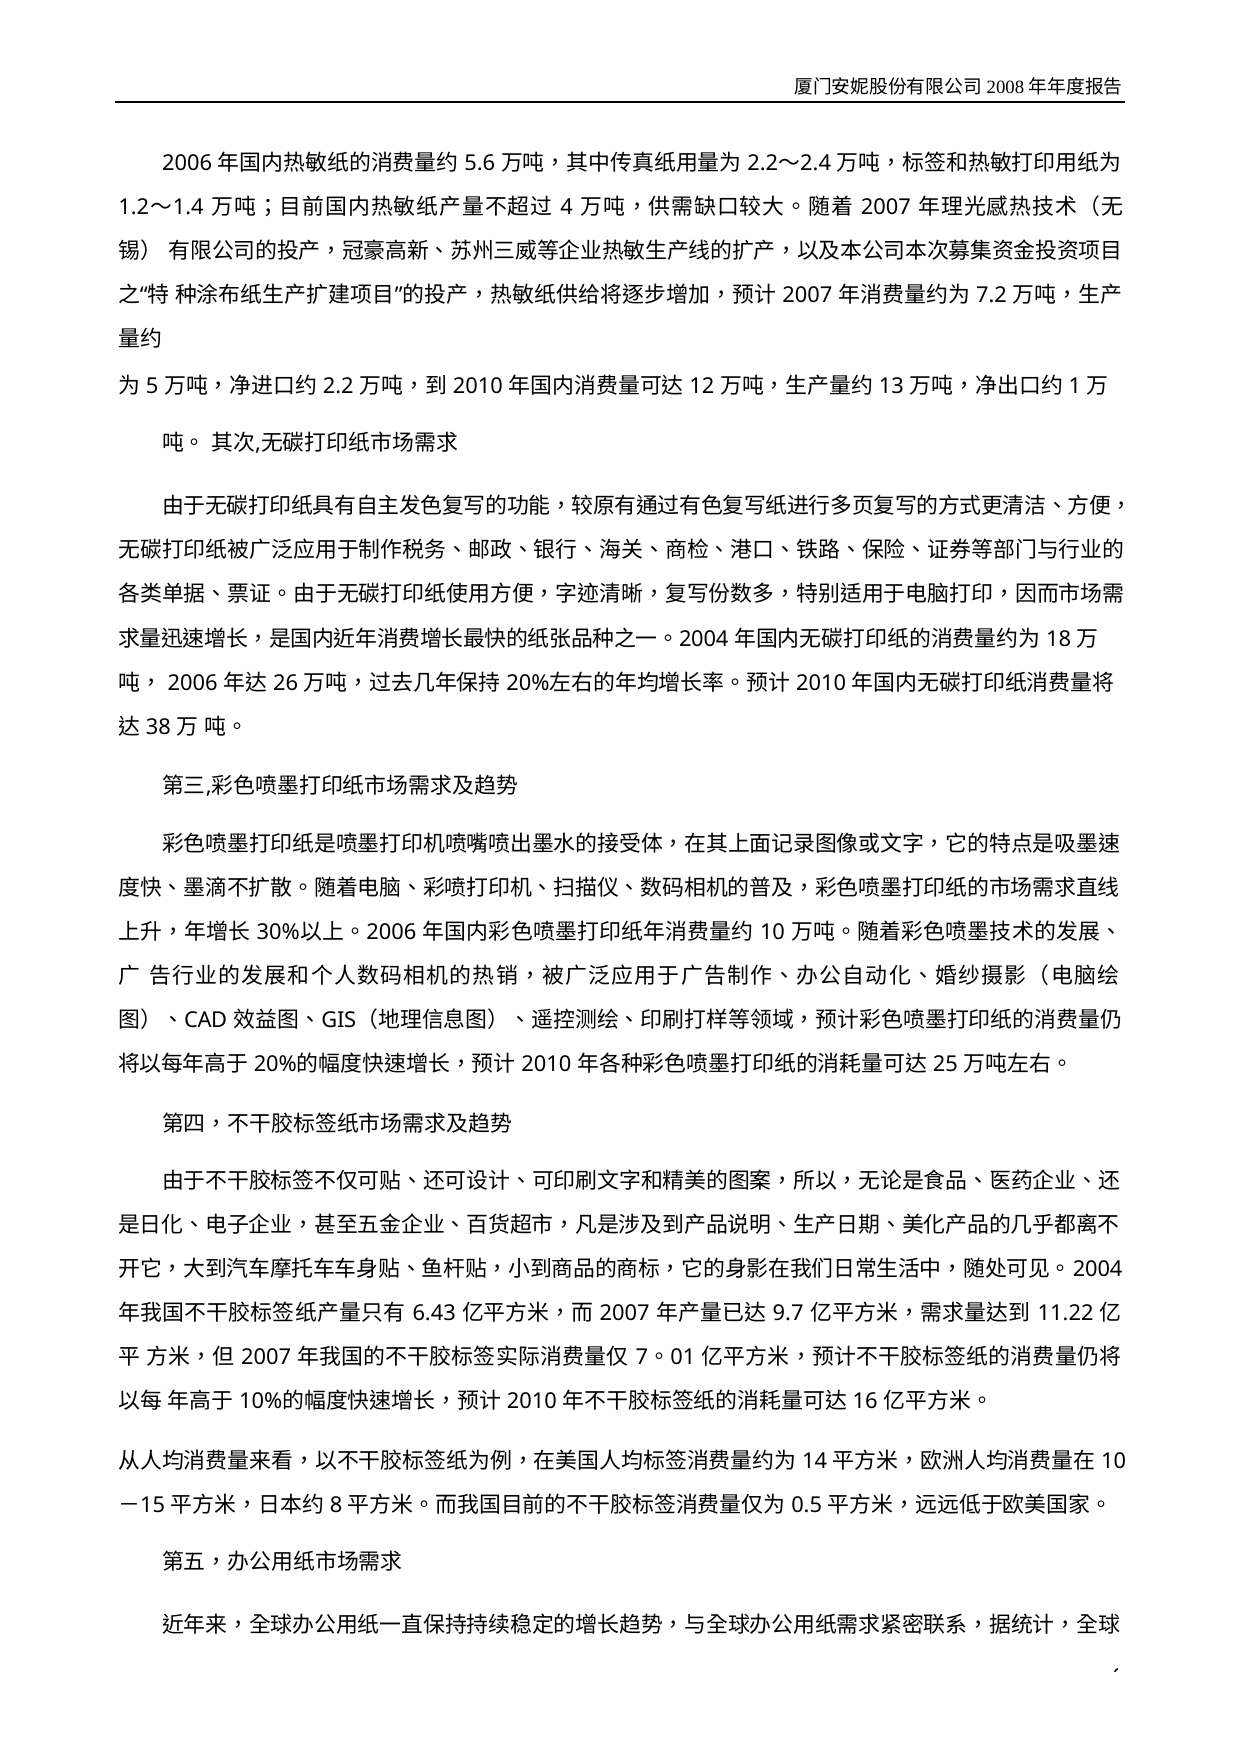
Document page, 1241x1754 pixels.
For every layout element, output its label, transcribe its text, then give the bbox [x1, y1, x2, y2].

text 由于不干胶标签不仅可贴、还可设计、可印刷文字和精美的图案，所以，无论是食品、医药企业、还 是日化、电子企业，甚至五金企业、百货超市，凡是涉及到产品说明、生产日期、美化产品的几乎都离不 开它，大到汽车摩托车车身贴、鱼杆贴，小到商品的商标，它的身影在我们日常生活中，随处可见。2004 年我国不干胶标签纸产量只有 6.43 亿平方米，而 2007 年产量已达 9.7 亿平方米，需求量达到 11.22 亿平 方米，但 2007 年我国的不干胶标签实际消费量仅 7。01 亿平方米，预计不干胶标签纸的消费量仍将以每 年高于 10%的幅度快速增长，预计 2010 年不干胶标签纸的消耗量可达 16 亿平方米。 [118, 1165, 1122, 1415]
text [118, 1609, 1134, 1639]
text 2006 年国内热敏纸的消费量约 5.6 万吨，其中传真纸用量为 2.2～2.4 万吨，标签和热敏打印用纸为 [162, 147, 1134, 177]
text 第四，不干胶标签纸市场需求及趋势 [162, 1108, 1134, 1137]
text 为 5 万吨，净进口约 2.2 万吨，到 2010 年国内消费量可达 12 万吨，生产量约 13 万吨，净出口约 1 万吨。 其次,无碳打印纸市场需求 [118, 370, 1134, 457]
text 第三,彩色喷墨打印纸市场需求及趋势 [162, 770, 1134, 800]
text 1.2～1.4 万吨；目前国内热敏纸产量不超过 4 万吨，供需缺口较大。随着 2007 年理光感热技术（无锡） 有限公司的投产，冠豪高新、苏州三威等企业热敏生产线的扩产，以及本公司本次募集资金投资项目之“特 种涂布纸生产扩建项目”的投产，热敏纸供给将逐步增加，预计 2007 年消费量约为 7.2 万吨，生产量约 [118, 191, 1123, 353]
text －15 平方米，日本约 8 平方米。而我国目前的不干胶标签消费量仅为 0.5 平方米，远远低于欧美国家。 第五，办公用纸市场需求 [118, 1489, 1134, 1576]
text 从人均消费量来看，以不干胶标签纸为例，在美国人均标签消费量约为 14 平方米，欧洲人均消费量在 10 [118, 1445, 1134, 1475]
text 由于无碳打印纸具有自主发色复写的功能，较原有通过有色复写纸进行多页复写的方式更清洁、方便， 无碳打印纸被广泛应用于制作税务、邮政、银行、海关、商检、港口、铁路、保险、证券等部门与行业的 各类单据、票证。由于无碳打印纸使用方便，字迹清晰，复写份数多，特别适用于电脑打印，因而市场需 求量迅速增长，是国内近年消费增长最快的纸张品种之一。2004 年国内无碳打印纸的消费量约为 18 万吨， 2006 年达 26 万吨，过去几年保持 20%左右的年均增长率。预计 2010 年国内无碳打印纸消费量将达 38 万 吨。 [118, 490, 1134, 740]
text 彩色喷墨打印纸是喷墨打印机喷嘴喷出墨水的接受体，在其上面记录图像或文字，它的特点是吸墨速 度快、墨滴不扩散。随着电脑、彩喷打印机、扫描仪、数码相机的普及，彩色喷墨打印纸的市场需求直线 上升，年增长 30%以上。2006 年国内彩色喷墨打印纸年消费量约 10 万吨。随着彩色喷墨技术的发展、广 告行业的发展和个人数码相机的热销，被广泛应用于广告制作、办公自动化、婚纱摄影（电脑绘图）、CAD 效益图、GIS（地理信息图）、遥控测绘、印刷打样等领域，预计彩色喷墨打印纸的消费量仍将以每年高于 20%的幅度快速增长，预计 2010 年各种彩色喷墨打印纸的消耗量可达 25 万吨左右。 [118, 828, 1122, 1078]
